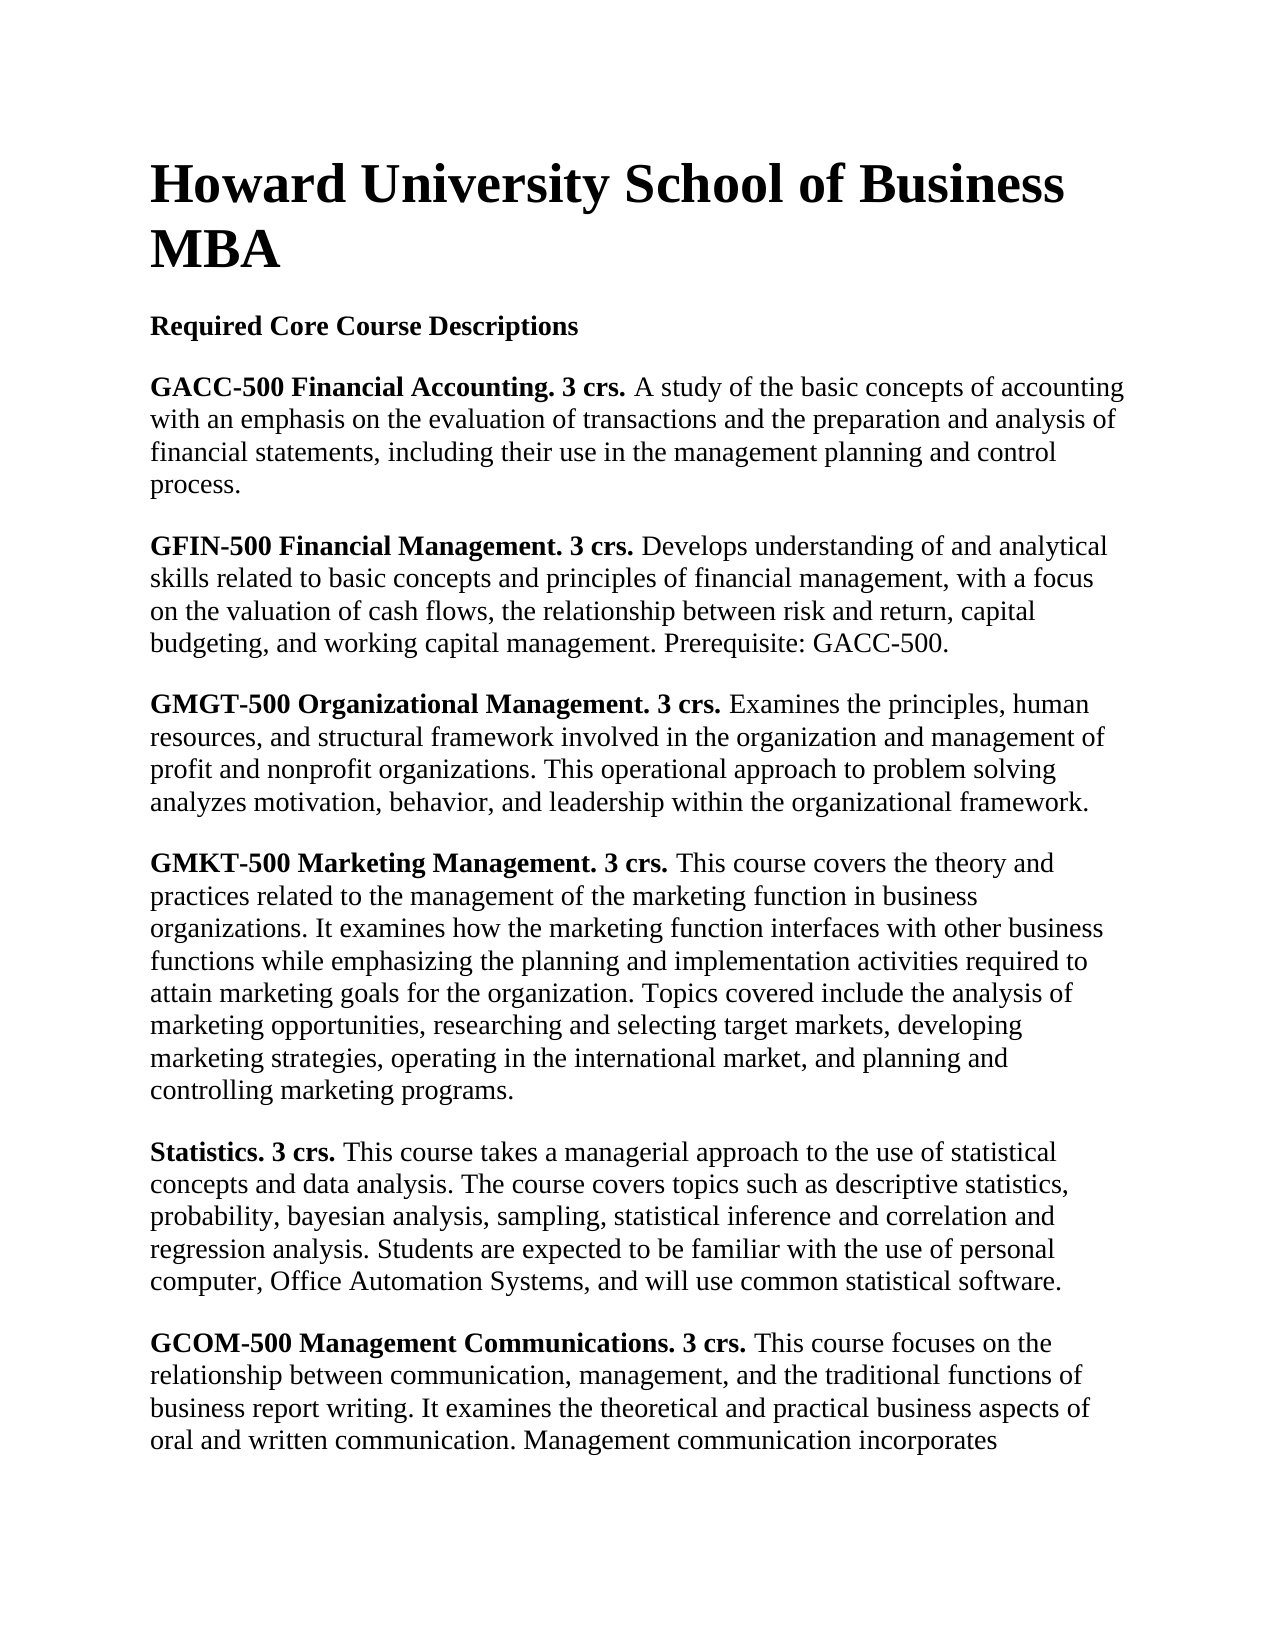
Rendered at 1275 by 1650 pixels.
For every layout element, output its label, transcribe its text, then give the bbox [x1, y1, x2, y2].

text GFIN-500 Financial Management. 3 crs. Develops understanding of and analytical skills related to basic concepts and principles of financial management, with a focus on the valuation of cash flows, the relationship between risk and return, capital budgeting, and working capital management. Prerequisite: GACC-500. [150, 529, 1125, 658]
text GACC-500 Financial Accounting. 3 crs. A study of the basic concepts of accounting with an emphasis on the evaluation of transactions and the preparation and analysis of financial statements, including their use in the management planning and control process. [150, 370, 1125, 500]
text GMGT-500 Organizational Management. 3 crs. Examines the principles, human resources, and structural framework involved in the organization and management of profit and nonprofit organizations. This operational approach to problem solving analyzes motivation, behavior, and leadership within the organizational framework. [150, 688, 1125, 817]
text GMKT-500 Marketing Management. 3 crs. This course covers the theory and practices related to the management of the marketing function in business organizations. It examines how the marketing function interfaces with other business functions while emphasizing the planning and implementation activities required to attain marketing goals for the organization. Topics covered include the analysis of marketing opportunities, researching and selecting target markets, developing marketing strategies, operating in the international market, and planning and controlling marketing programs. [150, 846, 1125, 1106]
text Required Core Course Descriptions [150, 308, 1125, 341]
text Statistics. 3 crs. This course takes a managerial approach to the use of statistical concepts and data analysis. The course covers topics such as descriptive statistics, probability, bayesian analysis, sampling, statistical inference and correlation and regression analysis. Students are expected to be familiar with the use of personal computer, Office Automation Systems, and will use common statistical software. [150, 1135, 1125, 1297]
text Howard University School of Business MBA [150, 150, 1125, 279]
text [150, 1326, 1125, 1455]
